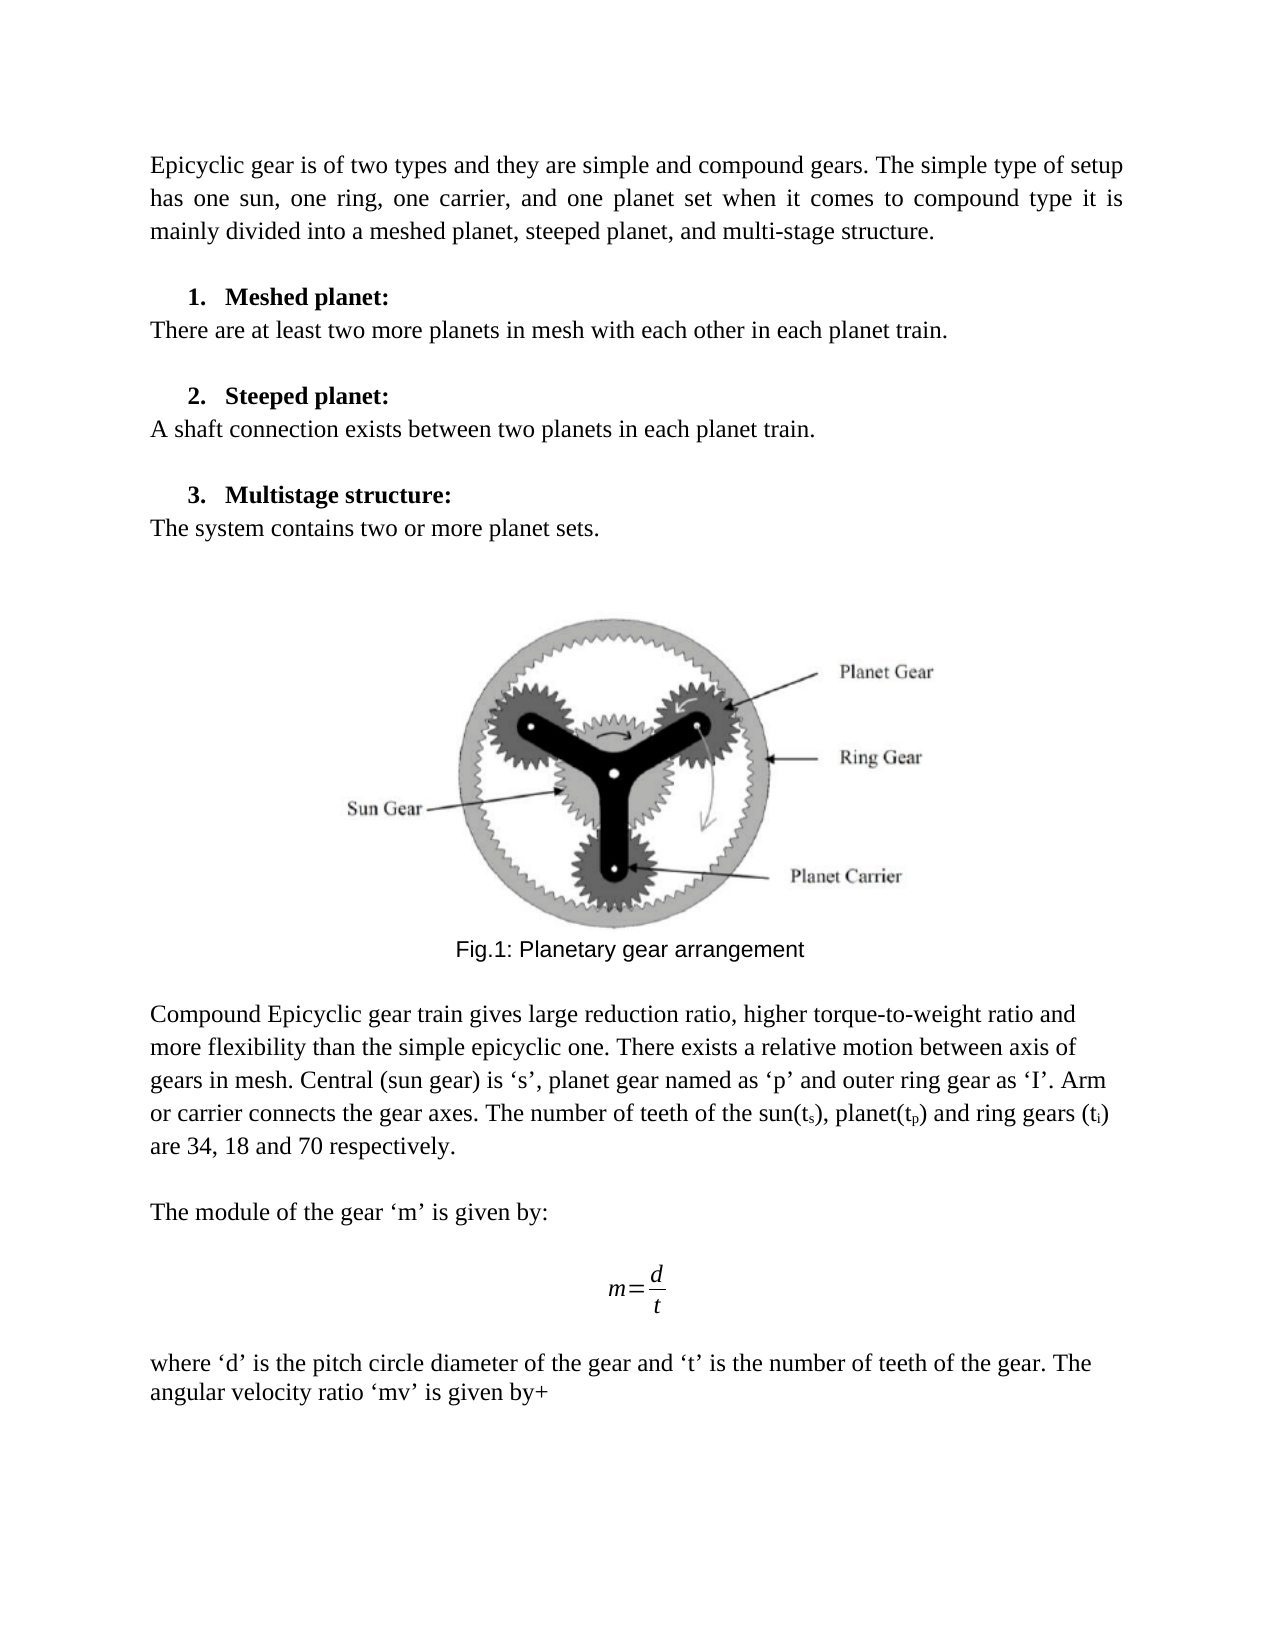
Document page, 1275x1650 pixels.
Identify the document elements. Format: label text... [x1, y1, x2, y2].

text The system contains two or more planet sets. [150, 513, 1125, 542]
text There are at least two more planets in mesh with each other in each planet train. [150, 315, 1125, 344]
list Steeped planet: [187, 381, 1125, 410]
text The module of the gear ‘m’ is given by: [150, 1197, 1125, 1226]
text Epicyclic gear is of two types and they are simple and compound gears. The simple type of setup has one sun, one ring, one carrier, and one planet set when it comes to compound type it is mainly divided into a meshed planet, steeped planet, and multi-stage structure. [150, 150, 1125, 245]
text where ‘d’ is the pitch circle diameter of the gear and ‘t’ is the number of teeth of the gear. The angular velocity ratio ‘mv’ is given by+ [150, 1348, 1125, 1406]
text Fig.1: Planetary gear arrangement [150, 936, 1125, 962]
list Meshed planet: [187, 282, 1125, 311]
list Multistage structure: [187, 480, 1125, 509]
picture [339, 612, 936, 932]
text A shaft connection exists between two planets in each planet train. [150, 414, 1125, 443]
text Compound Epicyclic gear train gives large reduction ratio, higher torque-to-weight ratio and more flexibility than the simple epicyclic one. There exists a relative motion between axis of gears in mesh. Central (sun gear) is ‘s’, planet gear named as ‘p’ and outer ring gear as ‘I’. Arm or carrier connects the gear axes. The number of teeth of the sun(ts), planet(tp) and ring gears (ti) are 34, 18 and 70 respectively. [150, 999, 1125, 1160]
